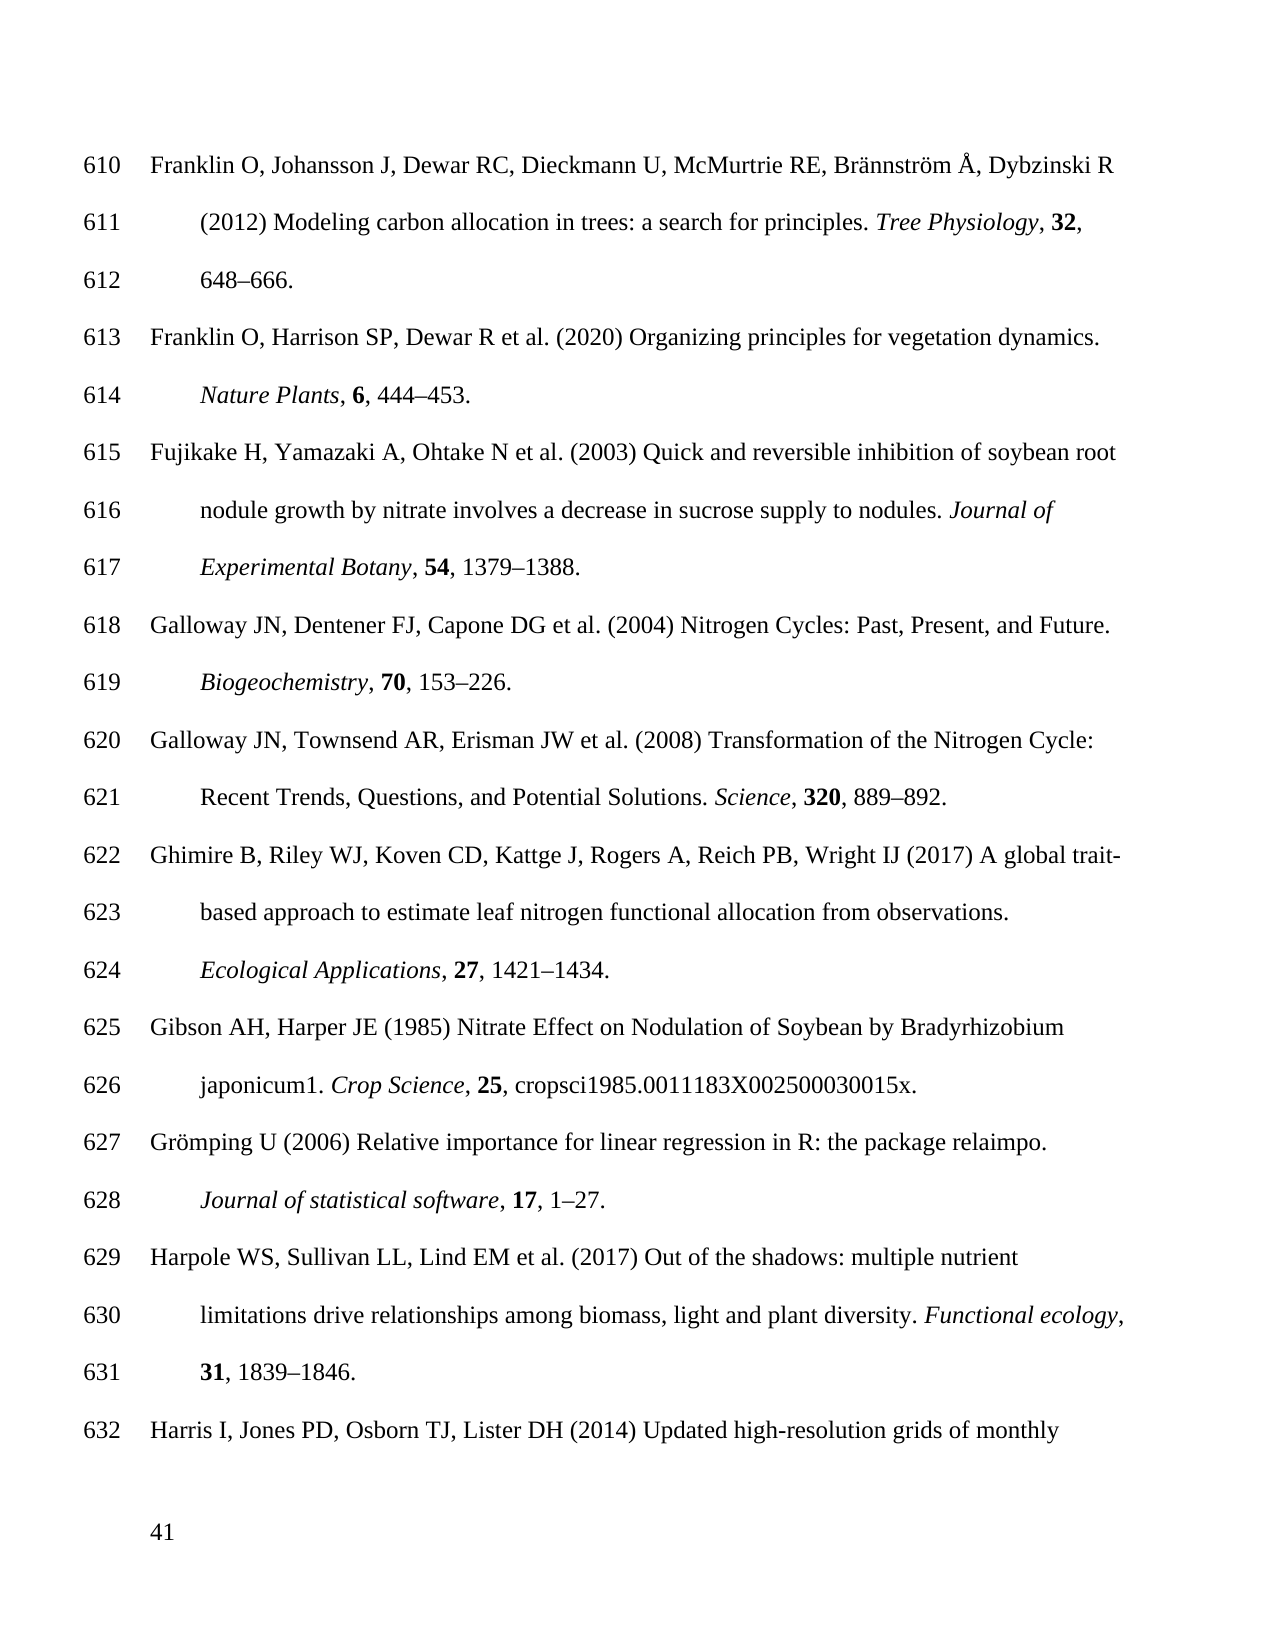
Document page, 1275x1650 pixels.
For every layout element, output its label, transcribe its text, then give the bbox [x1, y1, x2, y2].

text Franklin O, Harrison SP, Dewar R et al. (2020) Organizing principles for vegetation dynamics. Nature Plants, 6, 444–453. [150, 322, 1125, 409]
text Harpole WS, Sullivan LL, Lind EM et al. (2017) Out of the shadows: multiple nutrient limitations drive relationships among biomass, light and plant diversity. Functional ecology, 31, 1839–1846. [150, 1242, 1125, 1386]
text Ghimire B, Riley WJ, Koven CD, Kattge J, Rogers A, Reich PB, Wright IJ (2017) A global trait-based approach to estimate leaf nitrogen functional allocation from observations. Ecological Applications, 27, 1421–1434. [150, 840, 1125, 984]
text Franklin O, Johansson J, Dewar RC, Dieckmann U, McMurtrie RE, Brännström Å, Dybzinski R (2012) Modeling carbon allocation in trees: a search for principles. Tree Physiology, 32, 648–666. [150, 150, 1125, 294]
text Gibson AH, Harper JE (1985) Nitrate Effect on Nodulation of Soybean by Bradyrhizobium japonicum1. Crop Science, 25, cropsci1985.0011183X002500030015x. [150, 1012, 1125, 1099]
text Galloway JN, Townsend AR, Erisman JW et al. (2008) Transformation of the Nitrogen Cycle: Recent Trends, Questions, and Potential Solutions. Science, 320, 889–892. [150, 725, 1125, 811]
text Galloway JN, Dentener FJ, Capone DG et al. (2004) Nitrogen Cycles: Past, Present, and Future. Biogeochemistry, 70, 153–226. [150, 610, 1125, 696]
text Grömping U (2006) Relative importance for linear regression in R: the package relaimpo. Journal of statistical software, 17, 1–27. [150, 1127, 1125, 1214]
text Fujikake H, Yamazaki A, Ohtake N et al. (2003) Quick and reversible inhibition of soybean root nodule growth by nitrate involves a decrease in sucrose supply to nodules. Journal of Experimental Botany, 54, 1379–1388. [150, 437, 1125, 581]
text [150, 1415, 1125, 1444]
